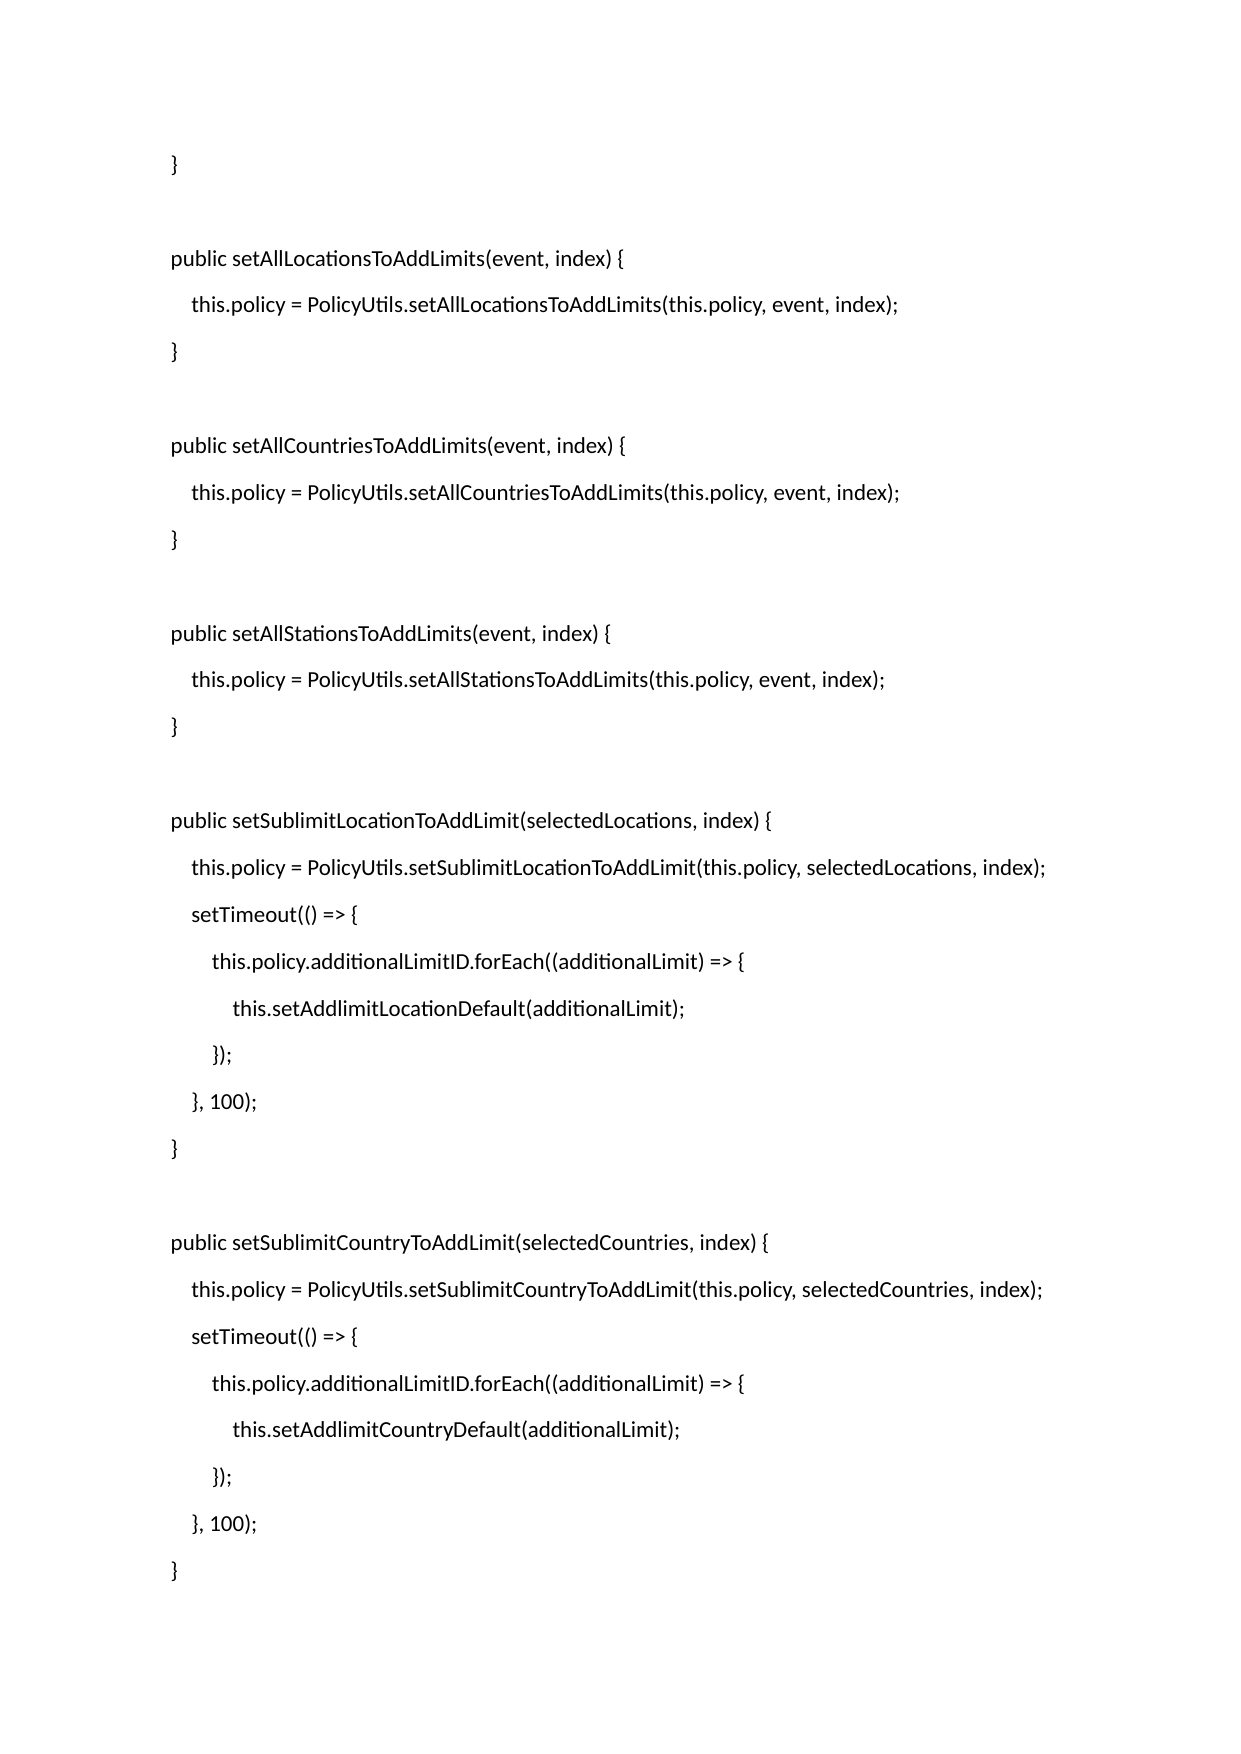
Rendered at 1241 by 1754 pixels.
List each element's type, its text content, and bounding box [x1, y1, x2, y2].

text } [150, 150, 1090, 178]
text }, 100); [150, 1509, 1090, 1537]
text setTimeout(() => { [150, 900, 1090, 928]
text } [150, 1556, 1090, 1584]
text public setSublimitLocationToAddLimit(selectedLocations, index) { [150, 806, 1090, 834]
text public setSublimitCountryToAddLimit(selectedCountries, index) { [150, 1228, 1090, 1256]
text public setAllLocationsToAddLimits(event, index) { [150, 244, 1090, 272]
text setTimeout(() => { [150, 1322, 1090, 1350]
text } [150, 525, 1090, 553]
text } [150, 712, 1090, 741]
text this.policy = PolicyUtils.setAllCountriesToAddLimits(this.policy, event, index); [150, 478, 1090, 506]
text public setAllCountriesToAddLimits(event, index) { [150, 431, 1090, 459]
text } [150, 1134, 1090, 1162]
text }); [150, 1462, 1090, 1491]
text } [150, 337, 1090, 366]
text public setAllStationsToAddLimits(event, index) { [150, 619, 1090, 647]
text }); [150, 1041, 1090, 1069]
text this.policy = PolicyUtils.setAllStationsToAddLimits(this.policy, event, index); [150, 666, 1090, 694]
text }, 100); [150, 1087, 1090, 1116]
text this.setAddlimitCountryDefault(additionalLimit); [150, 1416, 1090, 1444]
text this.setAddlimitLocationDefault(additionalLimit); [150, 994, 1090, 1022]
text this.policy.additionalLimitID.forEach((additionalLimit) => { [150, 1369, 1090, 1397]
text this.policy = PolicyUtils.setSublimitCountryToAddLimit(this.policy, selectedCountries, index); [150, 1275, 1090, 1303]
text this.policy.additionalLimitID.forEach((additionalLimit) => { [150, 947, 1090, 975]
text this.policy = PolicyUtils.setAllLocationsToAddLimits(this.policy, event, index); [150, 291, 1090, 319]
text this.policy = PolicyUtils.setSublimitLocationToAddLimit(this.policy, selectedLocations, index); [150, 853, 1090, 881]
